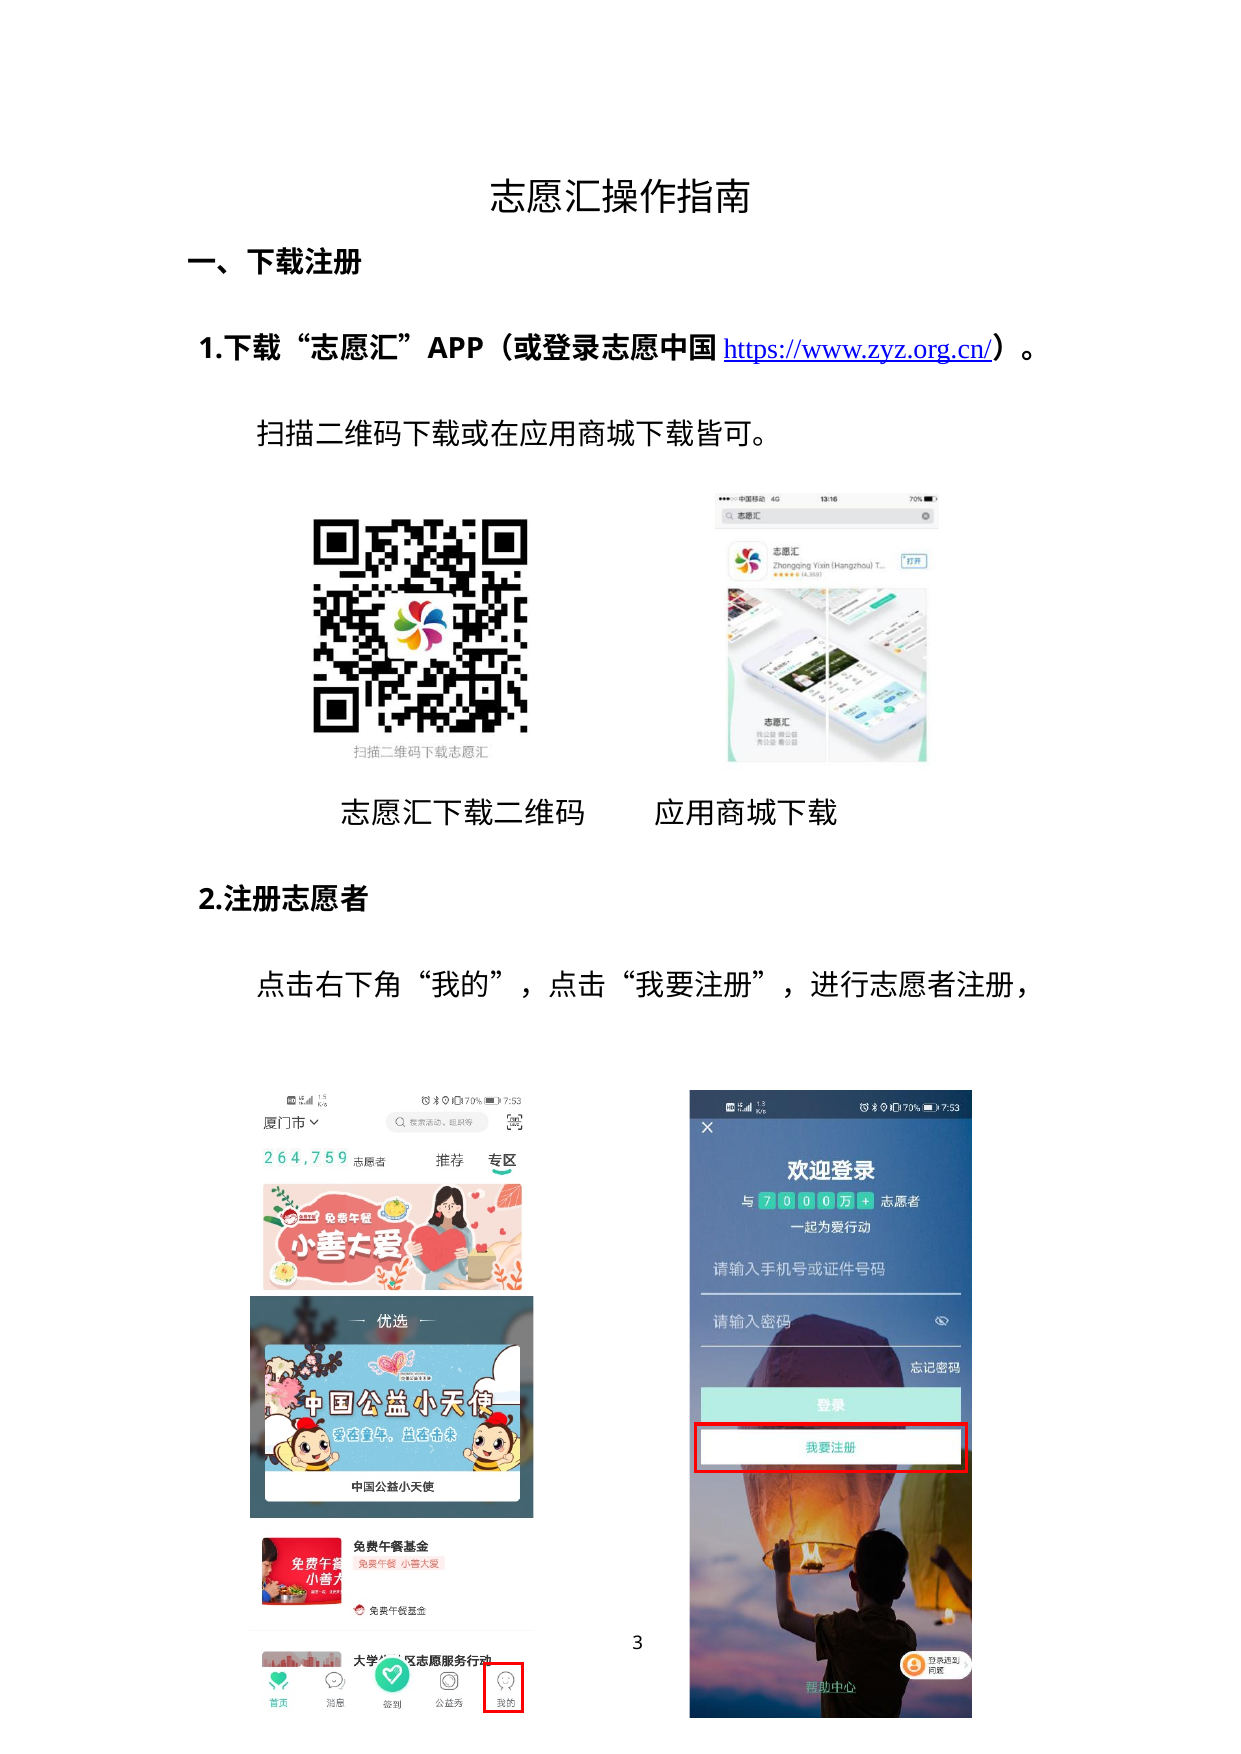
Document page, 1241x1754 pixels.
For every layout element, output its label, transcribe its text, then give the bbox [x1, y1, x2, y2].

list 下载注册 [187, 227, 1053, 292]
picture [715, 493, 939, 770]
list 1.下载“志愿汇”APP（或登录志愿中国https://www.zyz.org.cn/）。 [198, 313, 1053, 378]
text 志愿汇操作指南 [187, 162, 1053, 227]
picture [250, 1083, 534, 1714]
list 2.注册志愿者 [198, 864, 1053, 929]
text 志愿汇下载二维码 应用商城下载 [187, 778, 1053, 843]
list 点击右下角“我的”，点击“我要注册”，进行志愿者注册，注册成功后将跳转到登录界⾯登陆； [198, 950, 1053, 1015]
picture [689, 1090, 972, 1718]
list 扫描二维码下载或在应⽤商城下载皆可。 [198, 399, 1053, 464]
picture [251, 485, 590, 767]
